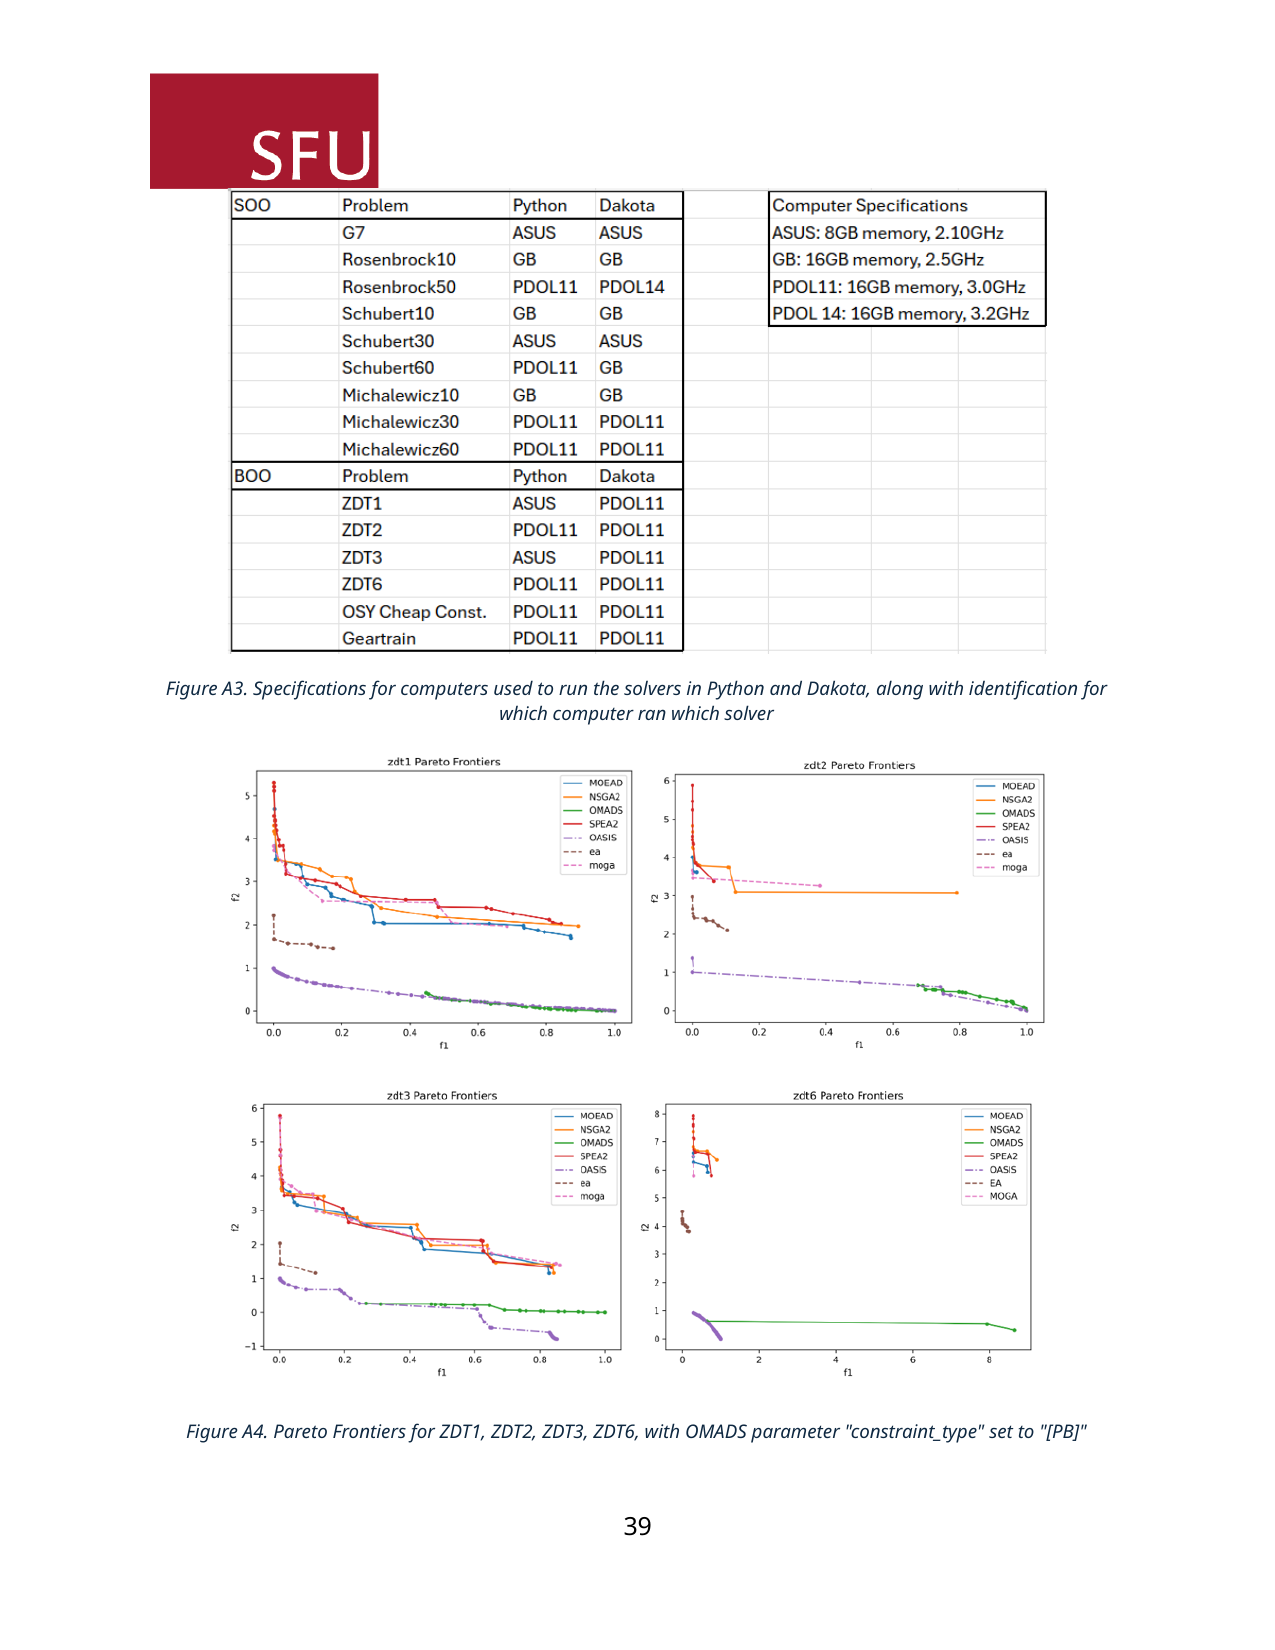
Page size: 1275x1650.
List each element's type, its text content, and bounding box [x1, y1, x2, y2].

picture [150, 73, 1048, 654]
text Figure A4. Pareto Frontiers for ZDT1, ZDT2, ZDT3, ZDT6, with OMADS parameter "constraint_type" set to "[PB]" [150, 1419, 1125, 1444]
picture [210, 746, 1065, 1397]
text Figure A3. Specifications for computers used to run the solvers in Python and Dakota, along with identification for which computer ran which solver [150, 675, 1125, 726]
